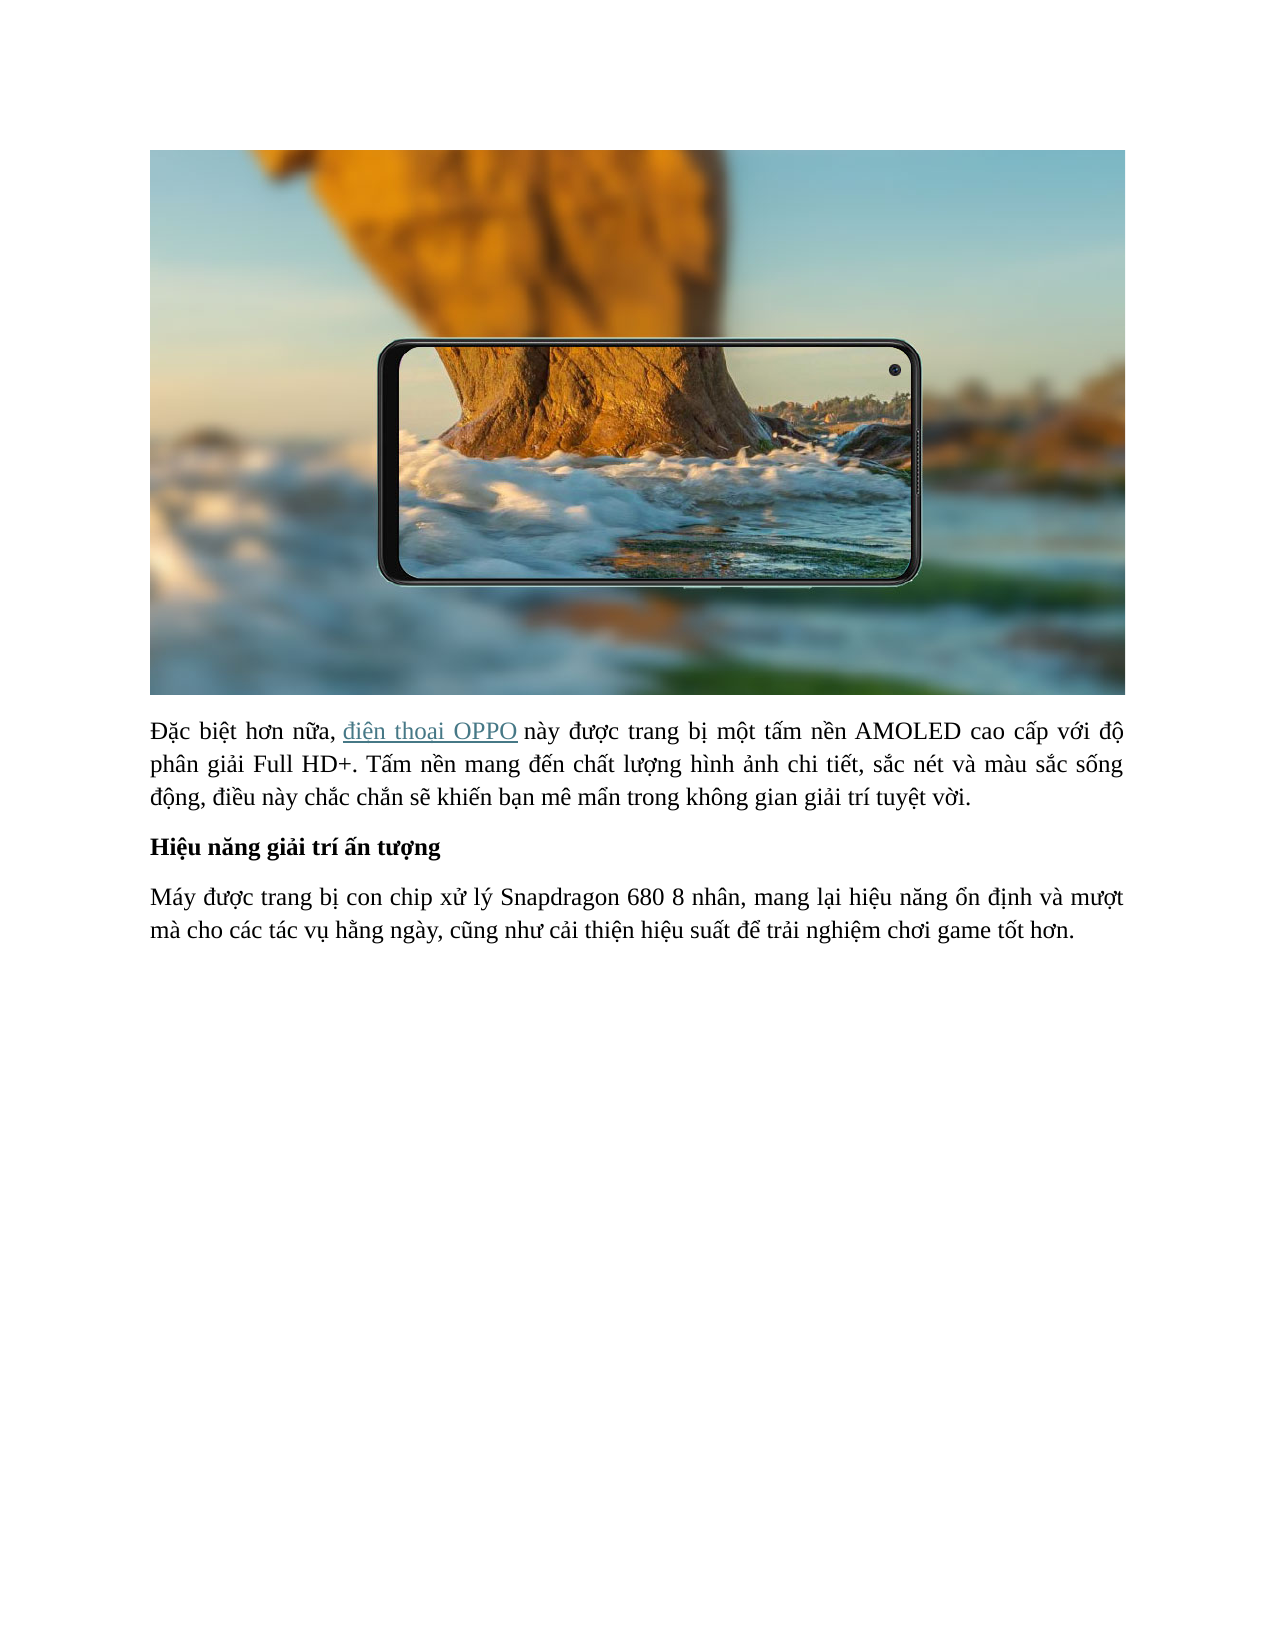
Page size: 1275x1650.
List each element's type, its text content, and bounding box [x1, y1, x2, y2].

picture [150, 150, 1125, 695]
text Đặc biệt hơn nữa, điện thoại OPPO này được trang bị một tấm nền AMOLED cao cấp với độ phân giải Full HD+. Tấm nền mang đến chất lượng hình ảnh chi tiết, sắc nét và màu sắc sống động, điều này chắc chắn sẽ khiến bạn mê mẩn trong không gian giải trí tuyệt vời. [150, 716, 1125, 811]
text Máy được trang bị con chip xử lý Snapdragon 680 8 nhân, mang lại hiệu năng ổn định và mượt mà cho các tác vụ hằng ngày, cũng như cải thiện hiệu suất để trải nghiệm chơi game tốt hơn. [150, 882, 1125, 943]
text Hiệu năng giải trí ấn tượng [150, 832, 1125, 861]
